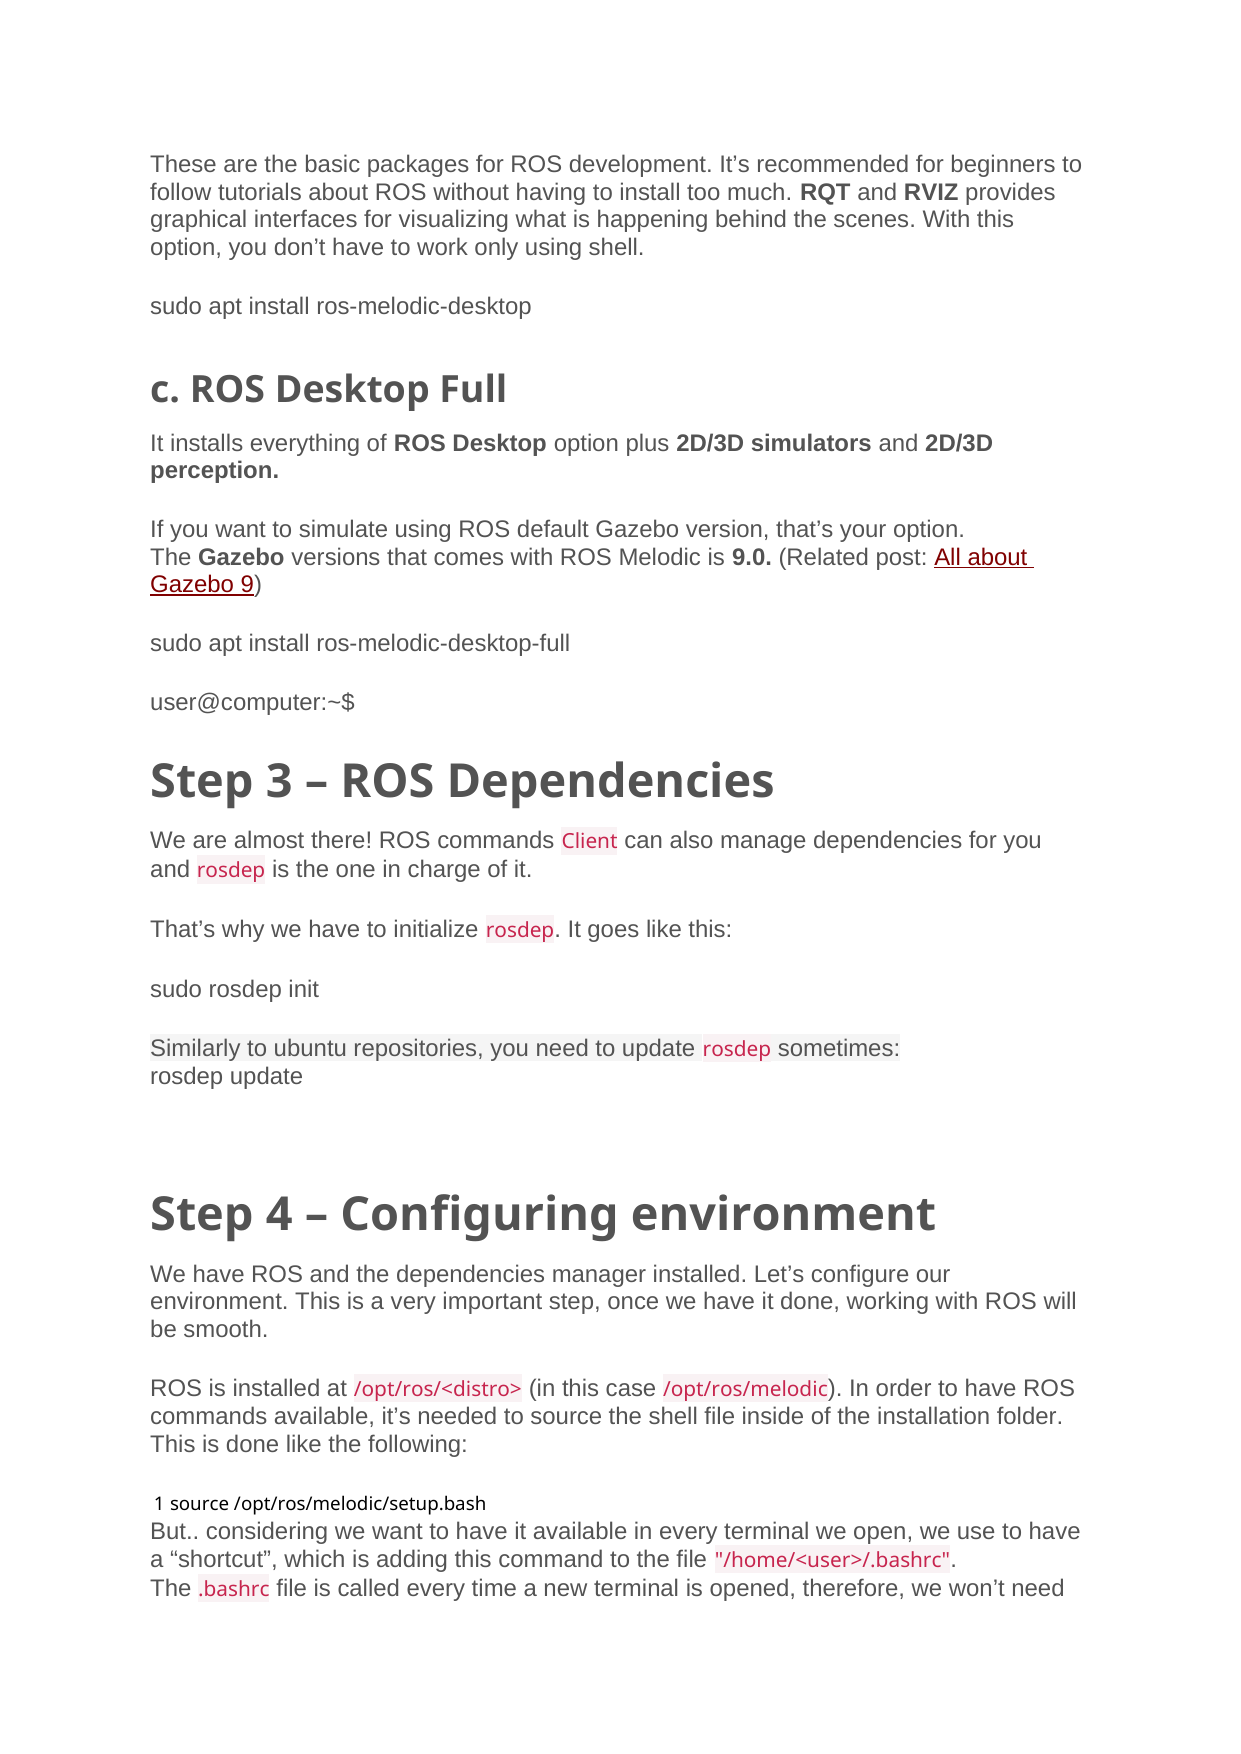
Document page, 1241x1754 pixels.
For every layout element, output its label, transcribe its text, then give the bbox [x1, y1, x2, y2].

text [150, 1517, 1090, 1602]
text These are the basic packages for ROS development. It’s recommended for beginners to follow tutorials about ROS without having to install too much. RQT and RVIZ provides graphical interfaces for visualizing what is happening behind the scenes. With this option, you don’t have to work only using shell. [150, 150, 1090, 260]
text It installs everything of ROS Desktop option plus 2D/3D simulators and 2D/3D perception. [150, 429, 1090, 484]
text sudo apt install ros-melodic-desktop [150, 292, 1090, 319]
text If you want to simulate using ROS default Gazebo version, that’s your option. The Gazebo versions that comes with ROS Melodic is 9.0. (Related post: All about Gazebo 9) [150, 515, 1090, 598]
subtitle Step 3 – ROS Dependencies [150, 747, 1090, 811]
table_header 1 [150, 1489, 168, 1517]
text user@computer:~$ [150, 688, 1090, 716]
text We are almost there! ROS commands Client can also manage dependencies for you and rosdep is the one in charge of it. [150, 826, 1090, 884]
subtitle Step 4 – Configuring environment [150, 1180, 1090, 1244]
text That’s why we have to initialize rosdep. It goes like this: [554, 915, 1090, 943]
text Similarly to ubuntu repositories, you need to update rosdep sometimes: [771, 1034, 1090, 1062]
text sudo rosdep init [150, 975, 1090, 1002]
text ROS is installed at /opt/ros/<distro> (in this case /opt/ros/melodic). In order to have ROS commands available, it’s needed to source the shell file inside of the installation folder. This is done like the following: [150, 1373, 1090, 1457]
text rosdep update [150, 1062, 1090, 1090]
text That’s why we have to initialize rosdep. It goes like this: [150, 915, 486, 943]
text We have ROS and the dependencies manager installed. Let’s configure our environment. This is a very important step, once we have it done, working with ROS will be smooth. [150, 1259, 1090, 1342]
subtitle c. ROS Desktop Full [150, 351, 1090, 413]
table_header source /opt/ros/melodic/setup.bash [168, 1489, 1089, 1517]
text sudo apt install ros-melodic-desktop-full [150, 629, 1090, 657]
